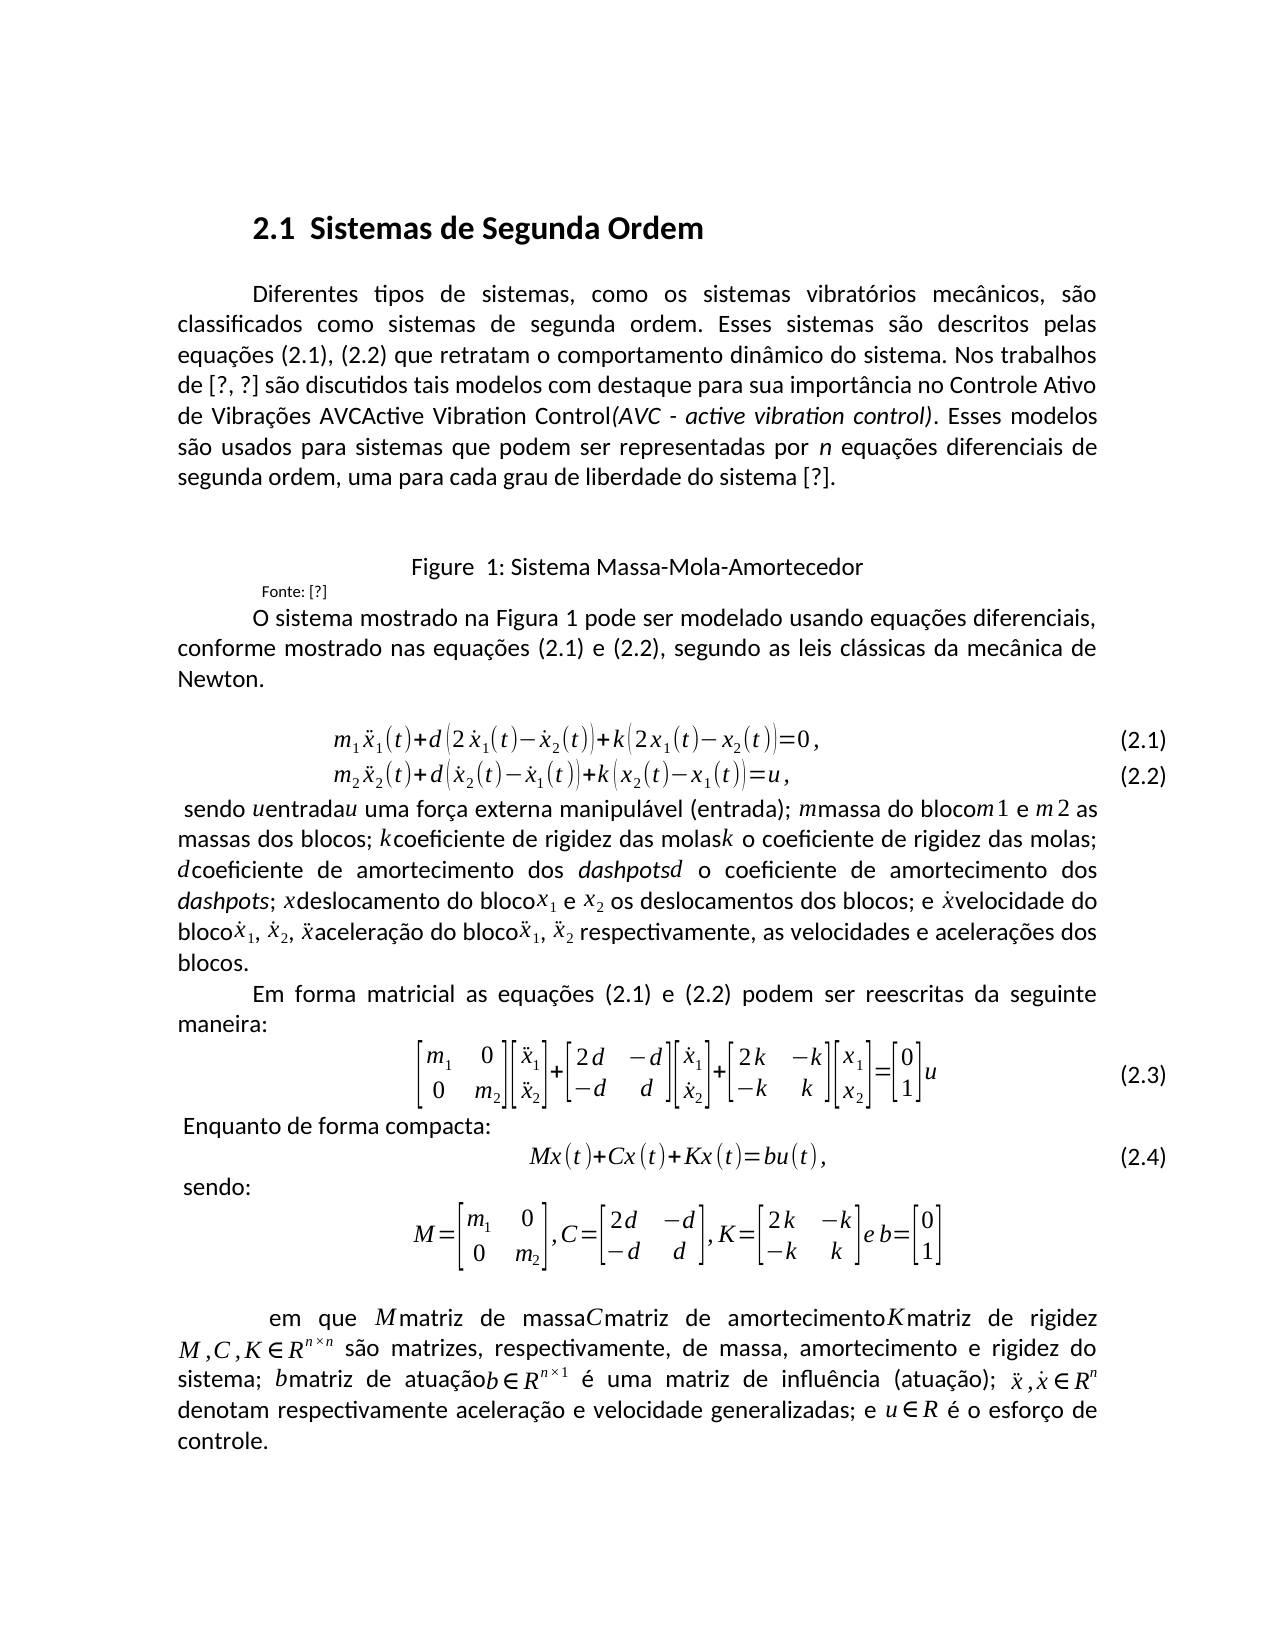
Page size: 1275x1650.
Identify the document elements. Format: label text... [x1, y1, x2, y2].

text (2.1) [177, 722, 1098, 758]
text (2.3) [177, 1039, 1098, 1110]
text Enquanto de forma compacta: [177, 1110, 1098, 1141]
text (2.2) [177, 758, 1098, 793]
text Em forma matricial as equações (2.1) e (2.2) podem ser reescritas da seguinte maneira: [177, 978, 1098, 1039]
text sendo: [177, 1171, 1098, 1202]
text sendo entrada uma força externa manipulável (entrada); massa do bloco e as massas dos blocos; coeficiente de rigidez das molas o coeficiente de rigidez das molas; coeficiente de amortecimento dos dashpots o coeficiente de amortecimento dos dashpots; deslocamento do bloco e os deslocamentos dos blocos; e velocidade do bloco, , aceleração do bloco, respectivamente, as velocidades e acelerações dos blocos. [177, 793, 1098, 978]
text (2.4) [177, 1141, 1098, 1171]
subtitle 2.1 Sistemas de Segunda Ordem [177, 207, 1098, 248]
text em que matriz de massamatriz de amortecimentomatriz de rigidez são matrizes, respectivamente, de massa, amortecimento e rigidez do sistema; matriz de atuação é uma matriz de influência (atuação); denotam respectivamente aceleração e velocidade generalizadas; e é o esforço de controle. [177, 1302, 1098, 1456]
text Figure 1: Sistema Massa-Mola-Amortecedor [177, 551, 1098, 582]
text O sistema mostrado na Figura 1 pode ser modelado usando equações diferenciais, conforme mostrado nas equações (2.1) e (2.2), segundo as leis clássicas da mecânica de Newton. [177, 602, 1098, 693]
text Diferentes tipos de sistemas, como os sistemas vibratórios mecânicos, são classificados como sistemas de segunda ordem. Esses sistemas são descritos pelas equações (2.1), (2.2) que retratam o comportamento dinâmico do sistema. Nos trabalhos de [?, ?] são discutidos tais modelos com destaque para sua importância no Controle Ativo de Vibrações AVCActive Vibration Control(AVC - active vibration control). Esses modelos são usados para sistemas que podem ser representadas por n equações diferenciais de segunda ordem, uma para cada grau de liberdade do sistema [?]. [177, 278, 1098, 492]
text Fonte: [?] [177, 582, 1098, 602]
